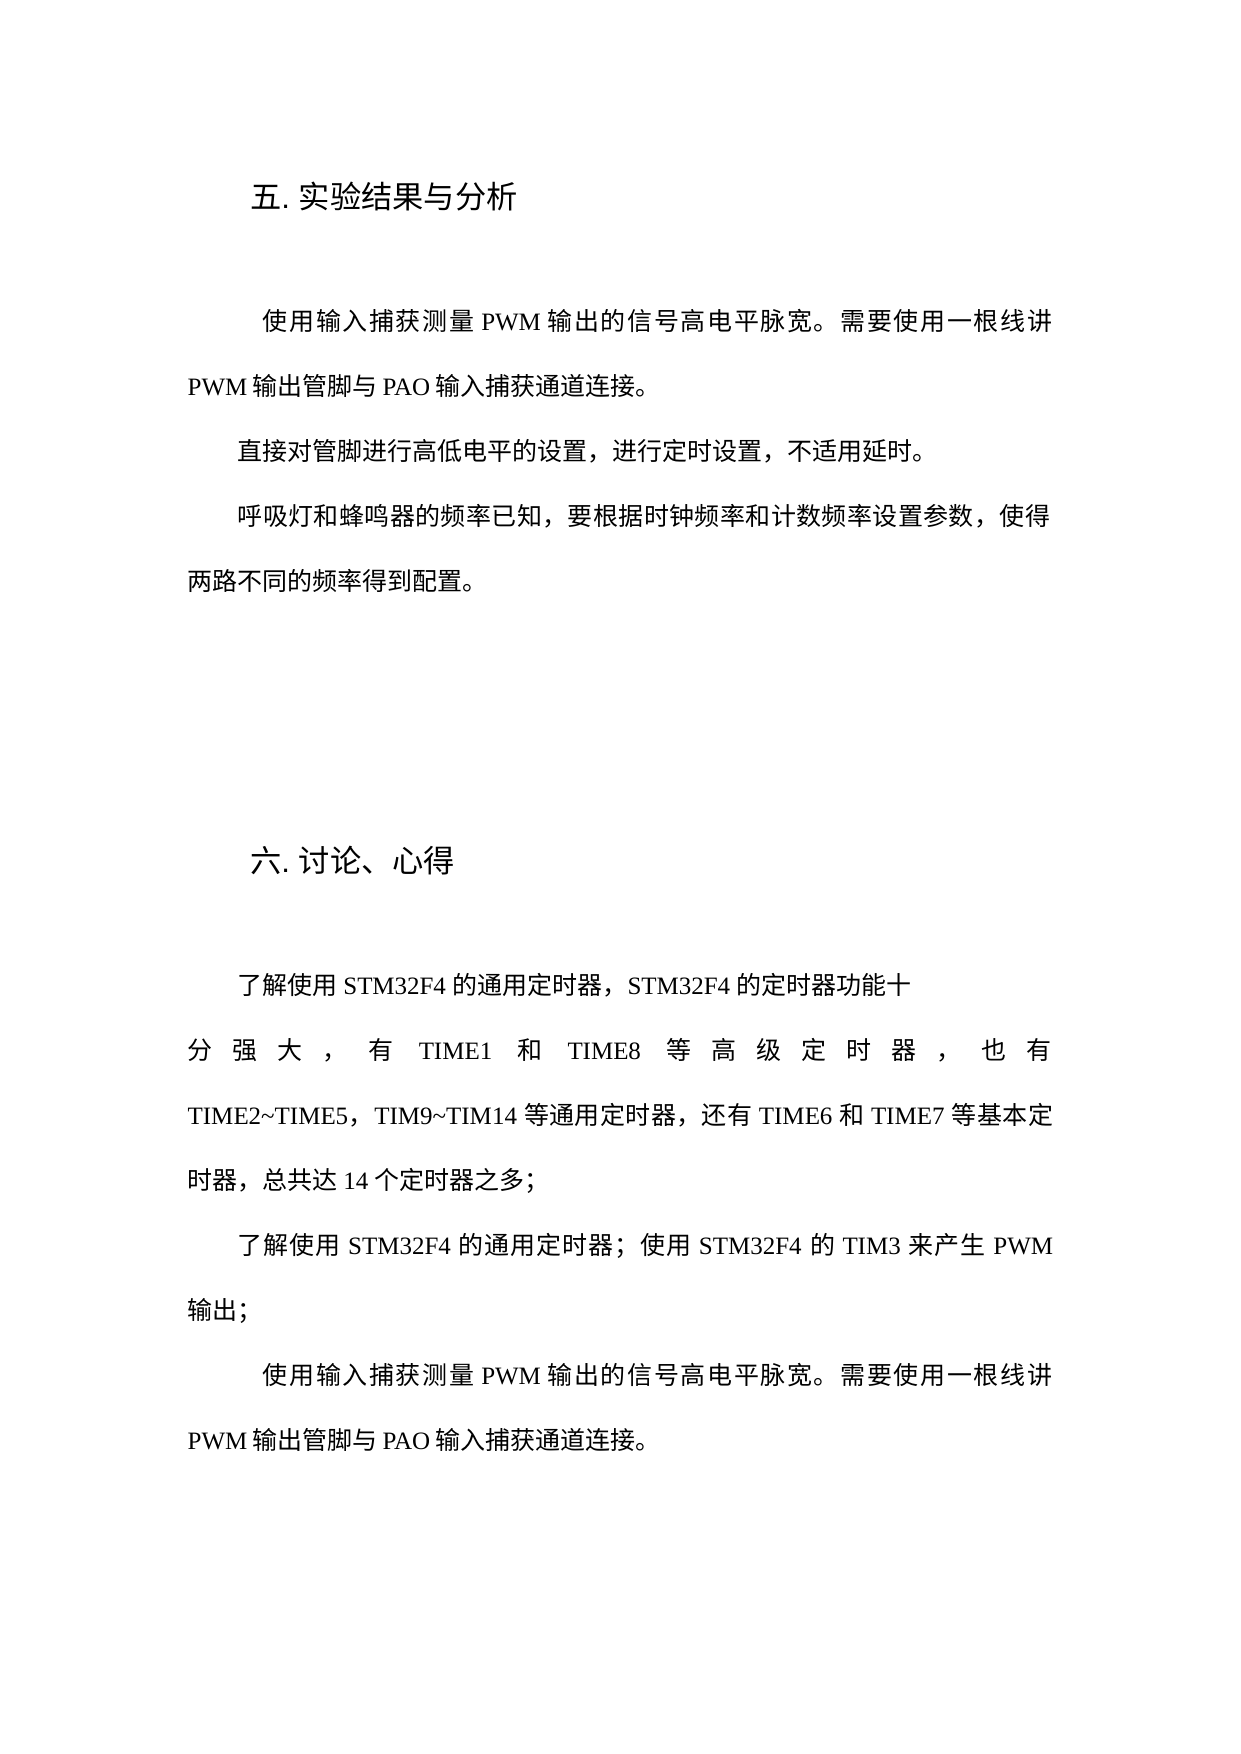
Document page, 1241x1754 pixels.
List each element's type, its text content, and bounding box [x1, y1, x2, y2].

text 了解使用 STM32F4 的通用定时器，STM32F4 的定时器功能十 [187, 951, 1053, 1016]
text 直接对管脚进行高低电平的设置，进行定时设置，不适用延时。 [187, 417, 1053, 482]
text 使用输入捕获测量PWM输出的信号高电平脉宽。需要使用一根线讲PWM输出管脚与PAO输入捕获通道连接。 [187, 287, 1053, 417]
text 了解使用 STM32F4 的通用定时器；使用 STM32F4 的 TIM3 来产生 PWM 输出； [187, 1211, 1053, 1341]
text 呼吸灯和蜂鸣器的频率已知，要根据时钟频率和计数频率设置参数，使得两路不同的频率得到配置。 [187, 482, 1053, 612]
subtitle 六. 讨论、心得 [187, 826, 1053, 891]
text 分强大，有TIME1和TIME8等高级定时器，也有 TIME2~TIME5，TIM9~TIM14 等通用定时器，还有 TIME6 和 TIME7 等基本定时器，总共达 14 个定时器之多； [187, 1016, 1053, 1211]
text 使用输入捕获测量PWM输出的信号高电平脉宽。需要使用一根线讲PWM输出管脚与PAO输入捕获通道连接。 [187, 1341, 1053, 1471]
subtitle 五. 实验结果与分析 [187, 162, 1053, 227]
